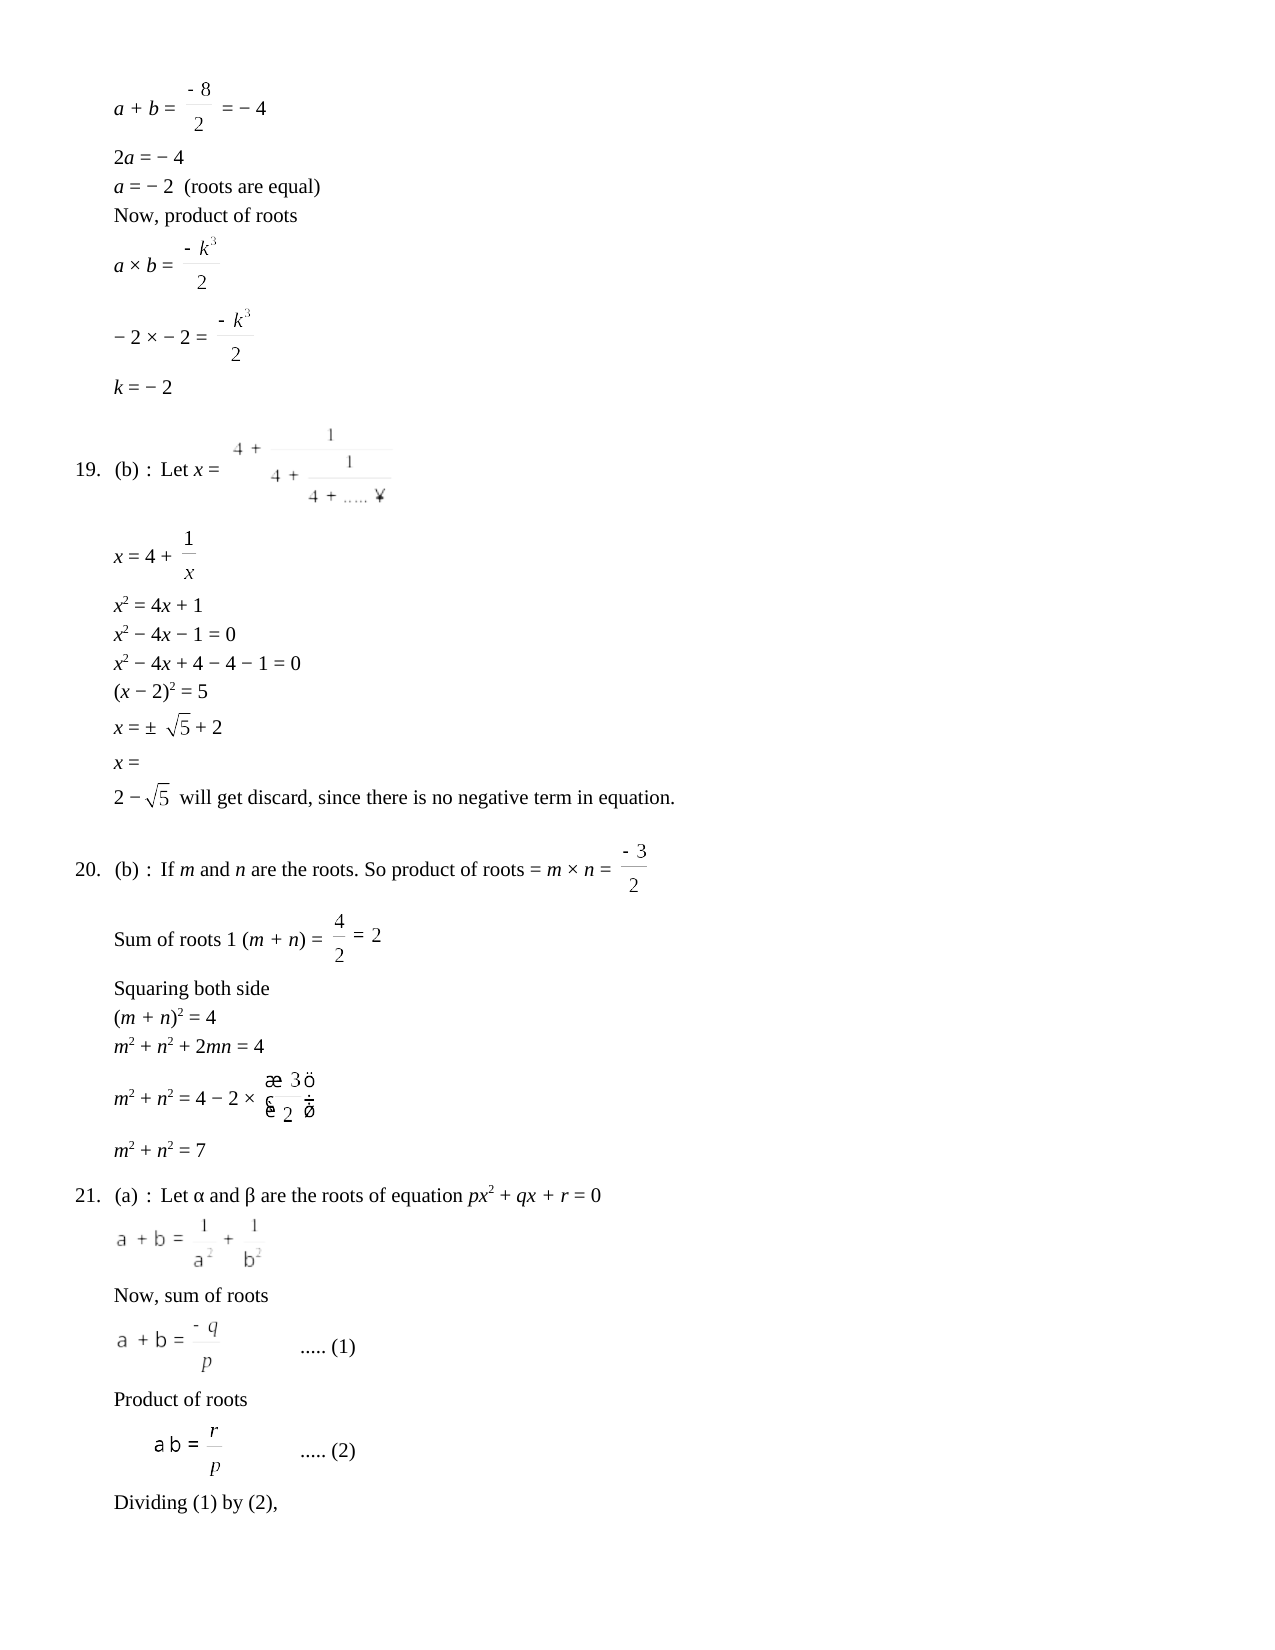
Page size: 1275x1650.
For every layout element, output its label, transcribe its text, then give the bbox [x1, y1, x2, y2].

text (x − 2)2 = 5 [113, 679, 1200, 703]
text 20. (b) : If m and n are the roots. So product of roots = m × n = [75, 837, 1200, 902]
text Sum of roots 1 (m + n) = [113, 906, 1200, 971]
text Dividing (1) by (2), [113, 1490, 1200, 1514]
text Now, sum of roots [113, 1283, 1200, 1307]
text a + b = = − 4 [113, 75, 1200, 140]
text x = [113, 750, 1200, 774]
text x2 − 4x + 4 − 4 − 1 = 0 [113, 651, 1200, 675]
text k = − 2 [113, 375, 1200, 399]
text Product of roots [113, 1386, 1200, 1411]
text Squaring both side [113, 976, 1200, 1000]
text x2 − 4x − 1 = 0 [113, 622, 1200, 646]
text ..... (2) [113, 1415, 1200, 1486]
text 2a = − 4 [113, 145, 1200, 169]
text m2 + n2 + 2mn = 4 [113, 1034, 1200, 1058]
text 2 − will get discard, since there is no negative term in equation. [113, 779, 1200, 816]
text x2 = 4x + 1 [113, 593, 1200, 617]
text m2 + n2 = 7 [113, 1138, 1200, 1162]
text ..... (1) [113, 1311, 1200, 1382]
text x = 4 + [113, 523, 1200, 588]
text m2 + n2 = 4 − 2 × [113, 1063, 1200, 1133]
text 21. (a) : Let α and β are the roots of equation px2 + qx + r = 0 [75, 1183, 1200, 1207]
text (m + n)2 = 4 [113, 1005, 1200, 1029]
text 19. (b) : Let x = [75, 420, 1200, 518]
text a = − 2 (roots are equal) [113, 174, 1200, 198]
text a × b = [113, 231, 1200, 298]
text x = ± + 2 [113, 708, 1200, 745]
text − 2 × − 2 = [113, 303, 1200, 370]
text Now, product of roots [113, 202, 1200, 227]
